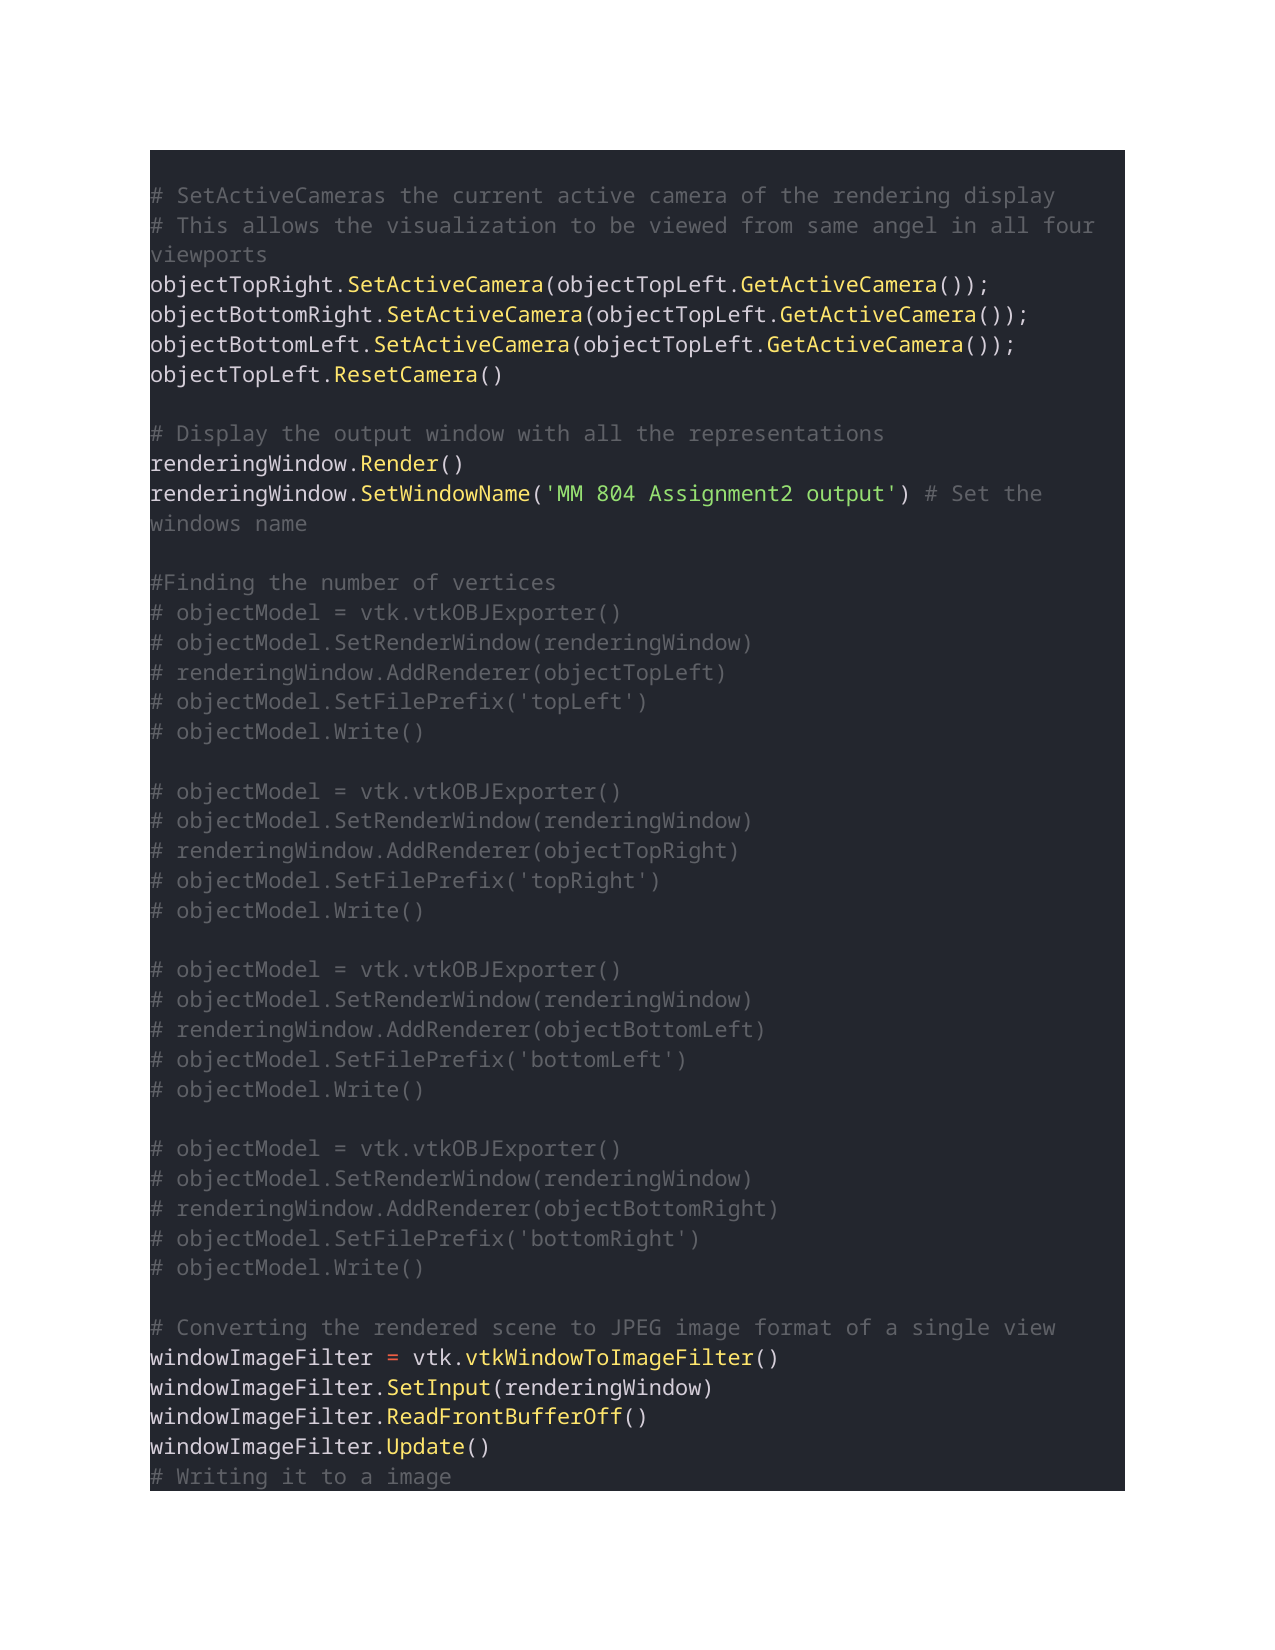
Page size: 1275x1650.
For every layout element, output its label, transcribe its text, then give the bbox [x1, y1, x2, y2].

text # objectModel.SetFilePrefix('bottomRight') [150, 1222, 1125, 1252]
text # objectModel = vtk.vtkOBJExporter() [150, 776, 1125, 805]
text # This allows the visualization to be viewed from same angel in all four viewports [150, 209, 1125, 269]
text # objectModel.SetRenderWindow(renderingWindow) [150, 805, 1125, 835]
text #Finding the number of vertices [150, 567, 1125, 597]
text # objectModel.SetRenderWindow(renderingWindow) [150, 1163, 1125, 1193]
text # objectModel.Write() [150, 716, 1125, 746]
text # Display the output window with all the representations [150, 418, 1125, 448]
text windowImageFilter = vtk.vtkWindowToImageFilter() [150, 1342, 1125, 1371]
text # Writing it to a image [150, 1461, 1125, 1491]
text renderingWindow.SetWindowName('MM 804 Assignment2 output') # Set the windows name [150, 478, 1125, 537]
text # objectModel.Write() [150, 1073, 1125, 1103]
text renderingWindow.Render() [150, 448, 1125, 478]
text objectBottomLeft.SetActiveCamera(objectTopLeft.GetActiveCamera()); [150, 329, 1125, 358]
text objectBottomRight.SetActiveCamera(objectTopLeft.GetActiveCamera()); [150, 299, 1125, 329]
text # objectModel.SetRenderWindow(renderingWindow) [150, 627, 1125, 656]
text # objectModel = vtk.vtkOBJExporter() [150, 597, 1125, 627]
text windowImageFilter.ReadFrontBufferOff() [150, 1401, 1125, 1431]
text # renderingWindow.AddRenderer(objectBottomLeft) [150, 1014, 1125, 1044]
text # objectModel.Write() [150, 1252, 1125, 1282]
text # objectModel = vtk.vtkOBJExporter() [150, 1133, 1125, 1163]
text windowImageFilter.Update() [150, 1431, 1125, 1461]
text # objectModel.SetFilePrefix('bottomLeft') [150, 1044, 1125, 1073]
text objectTopRight.SetActiveCamera(objectTopLeft.GetActiveCamera()); [150, 269, 1125, 299]
text objectTopLeft.ResetCamera() [150, 358, 1125, 388]
text # SetActiveCameras the current active camera of the rendering display [150, 180, 1125, 209]
text # renderingWindow.AddRenderer(objectTopRight) [150, 835, 1125, 865]
text # objectModel = vtk.vtkOBJExporter() [150, 954, 1125, 984]
text # objectModel.SetFilePrefix('topLeft') [150, 686, 1125, 716]
text # renderingWindow.AddRenderer(objectBottomRight) [150, 1193, 1125, 1222]
text # objectModel.SetFilePrefix('topRight') [150, 865, 1125, 895]
text # Converting the rendered scene to JPEG image format of a single view [150, 1312, 1125, 1342]
text # renderingWindow.AddRenderer(objectTopLeft) [150, 656, 1125, 686]
text windowImageFilter.SetInput(renderingWindow) [150, 1371, 1125, 1401]
text # objectModel.SetRenderWindow(renderingWindow) [150, 984, 1125, 1014]
text # objectModel.Write() [150, 895, 1125, 924]
